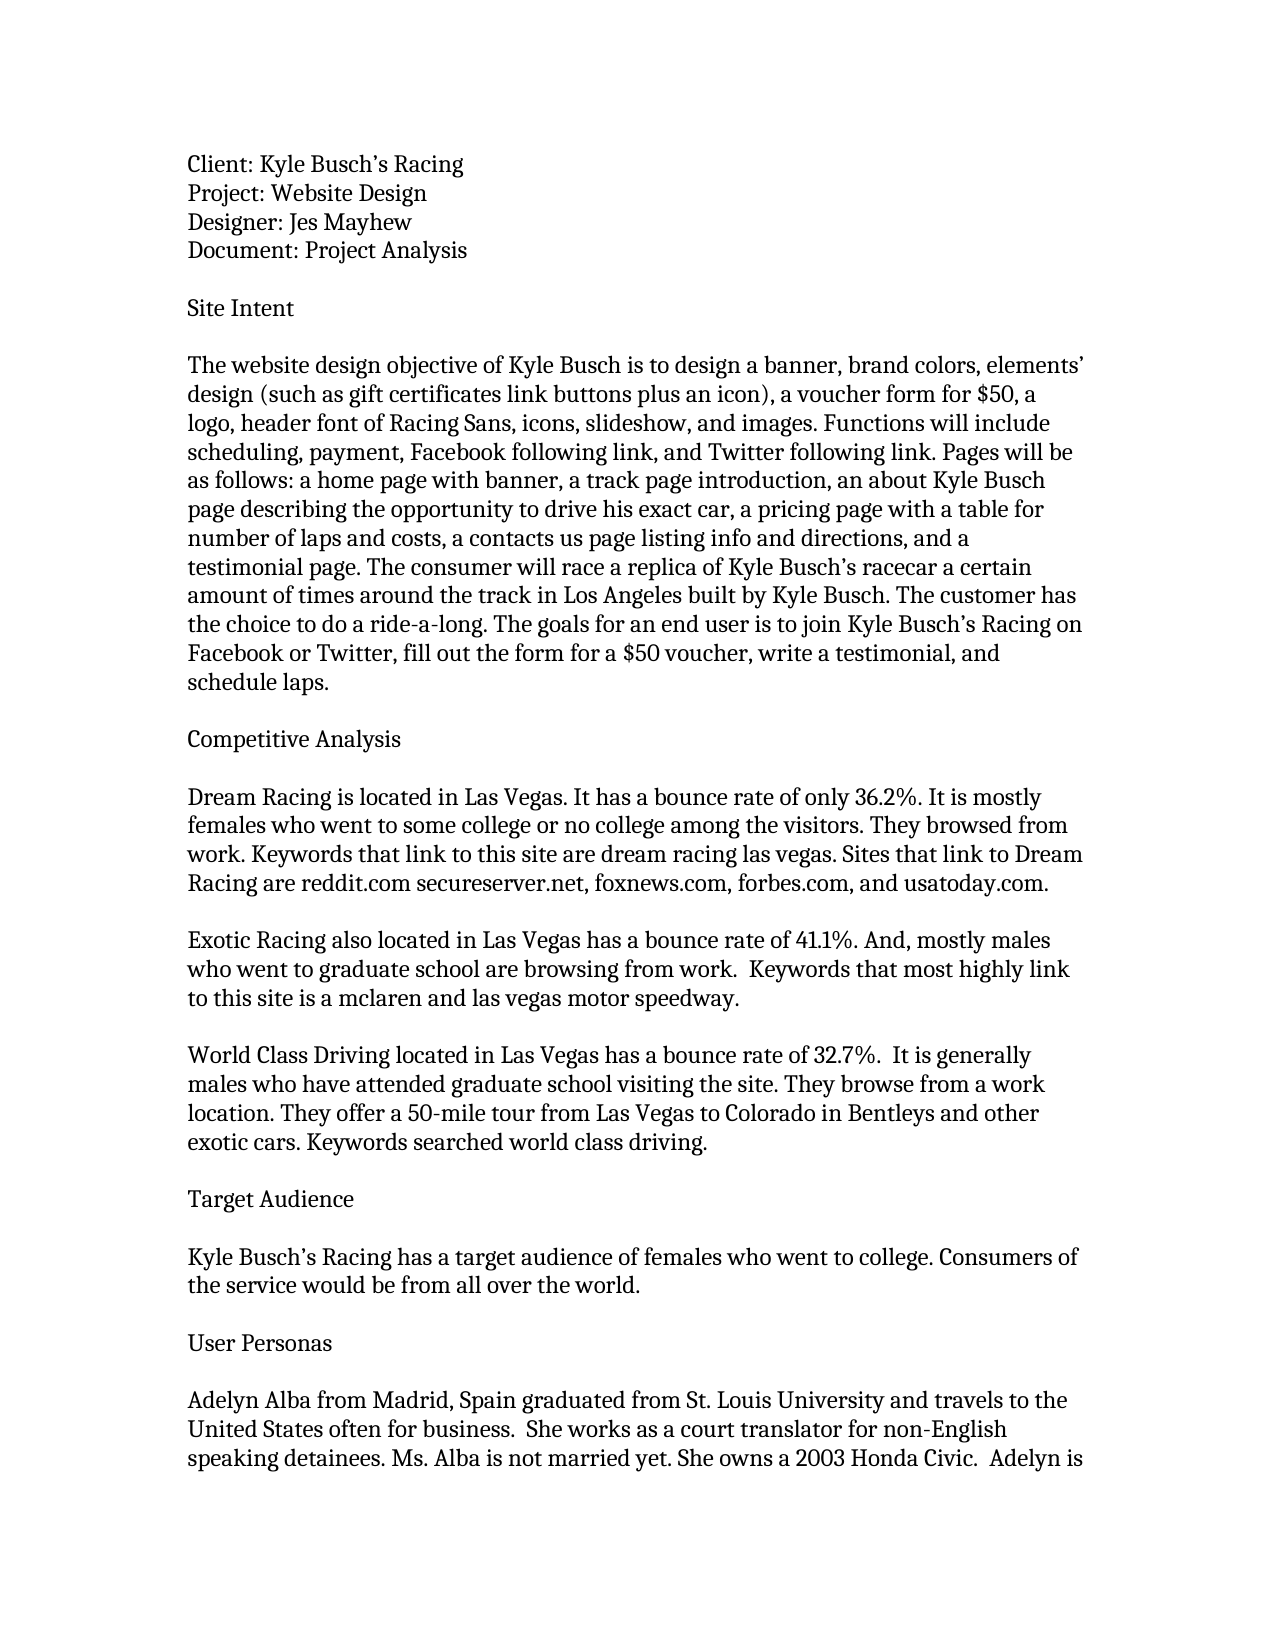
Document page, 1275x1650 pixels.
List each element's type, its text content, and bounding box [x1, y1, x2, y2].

text User Personas [187, 1329, 1087, 1357]
text Designer: Jes Mayhew [187, 207, 1087, 236]
text Kyle Busch’s Racing has a target audience of females who went to college. Consumers of the service would be from all over the world. [187, 1242, 1087, 1300]
text Site Intent [187, 294, 1087, 322]
text The website design objective of Kyle Busch is to design a banner, brand colors, elements’ design (such as gift certificates link buttons plus an icon), a voucher form for $50, a logo, header font of Racing Sans, icons, slideshow, and images. Functions will include scheduling, payment, Facebook following link, and Twitter following link. Pages will be as follows: a home page with banner, a track page introduction, an about Kyle Busch page describing the opportunity to drive his exact car, a pricing page with a table for number of laps and costs, a contacts us page listing info and directions, and a testimonial page. The consumer will race a replica of Kyle Busch’s racecar a certain amount of times around the track in Los Angeles built by Kyle Busch. The customer has the choice to do a ride-a-long. The goals for an end user is to join Kyle Busch’s Racing on Facebook or Twitter, fill out the form for a $50 voucher, write a testimonial, and schedule laps. [187, 351, 1087, 696]
text Target Audience [187, 1185, 1087, 1214]
text Dream Racing is located in Las Vegas. It has a bounce rate of only 36.2%. It is mostly females who went to some college or no college among the visitors. They browsed from work. Keywords that link to this site are dream racing las vegas. Sites that link to Dream Racing are reddit.com secureserver.net, foxnews.com, forbes.com, and usatoday.com. [187, 782, 1087, 897]
text Project: Website Design [187, 179, 1087, 207]
text Client: Kyle Busch’s Racing [187, 150, 1087, 179]
text Exotic Racing also located in Las Vegas has a bounce rate of 41.1%. And, mostly males who went to graduate school are browsing from work. Keywords that most highly link to this site is a mclaren and las vegas motor speedway. [187, 926, 1087, 1012]
text Document: Project Analysis [187, 236, 1087, 265]
text Competitive Analysis [187, 725, 1087, 754]
text World Class Driving located in Las Vegas has a bounce rate of 32.7%. It is generally males who have attended graduate school visiting the site. They browse from a work location. They offer a 50-mile tour from Las Vegas to Colorado in Bentleys and other exotic cars. Keywords searched world class driving. [187, 1041, 1087, 1156]
